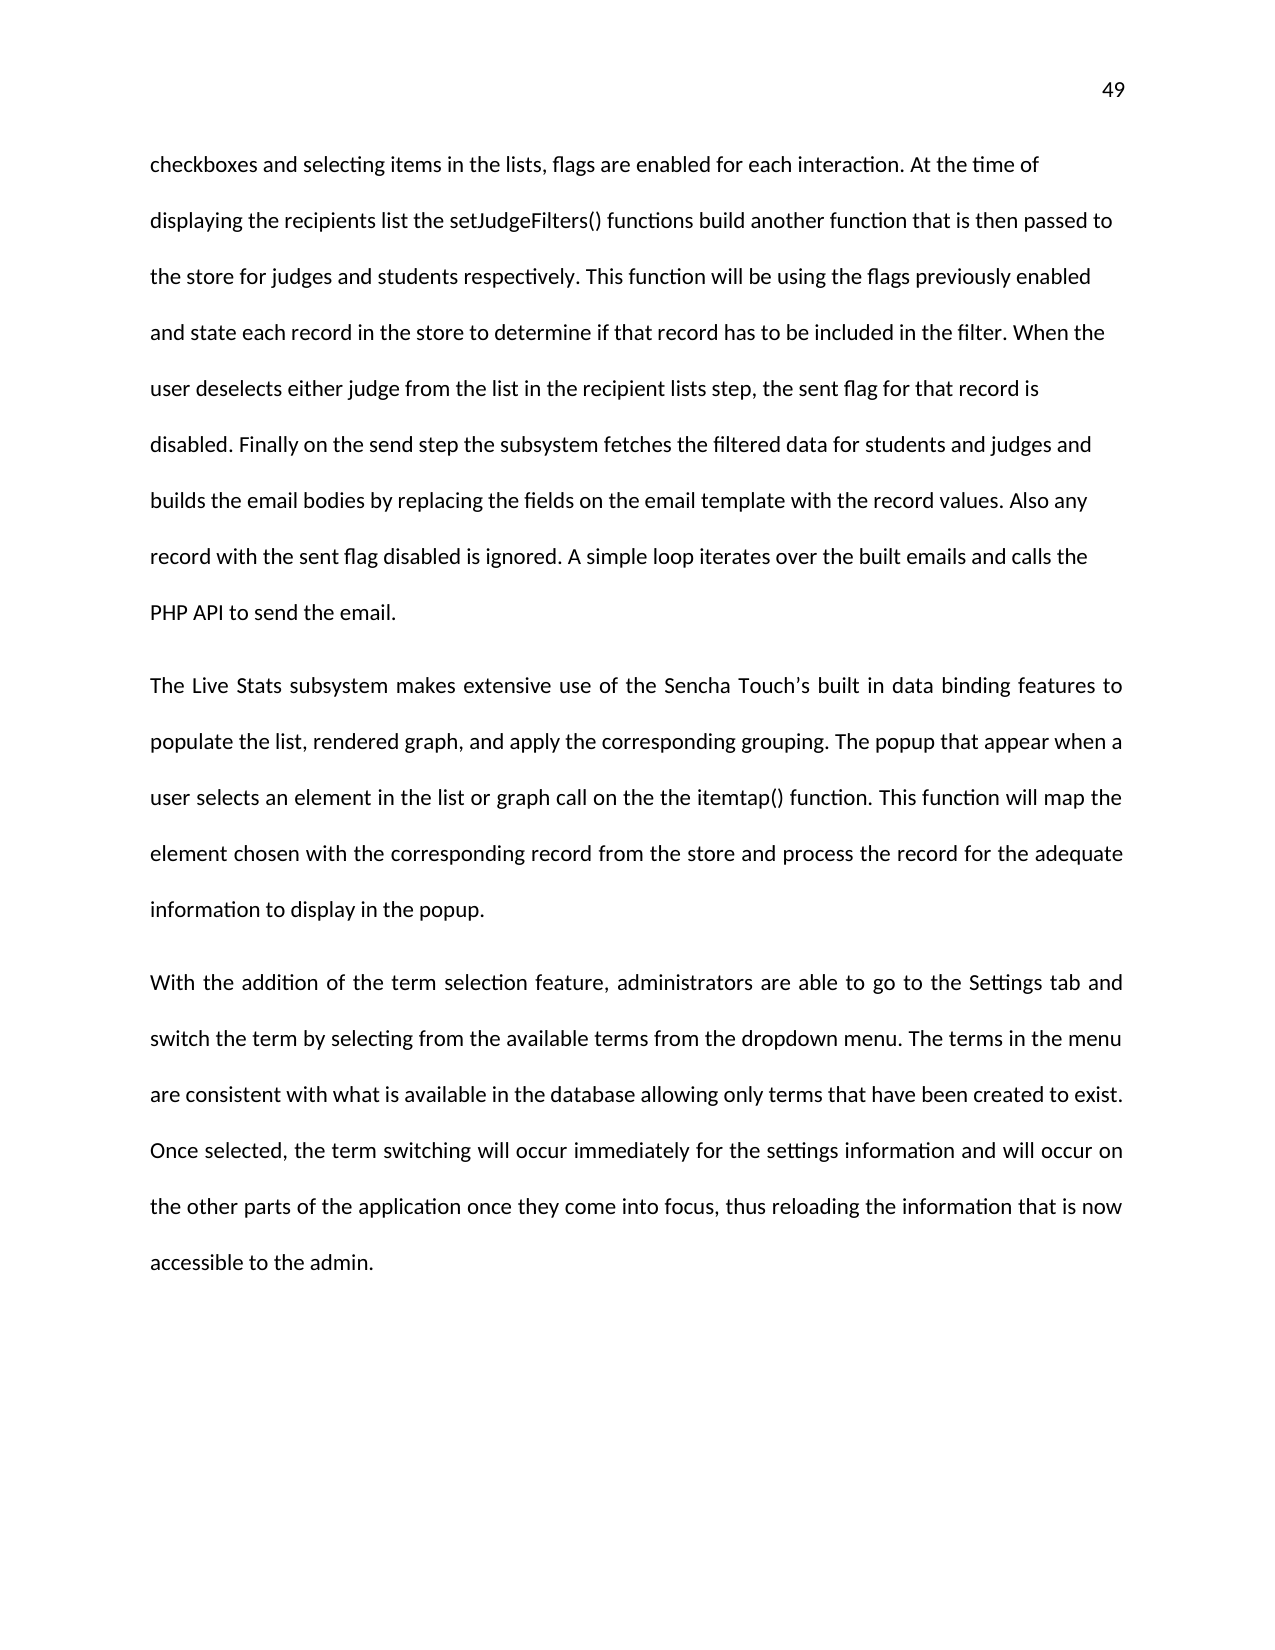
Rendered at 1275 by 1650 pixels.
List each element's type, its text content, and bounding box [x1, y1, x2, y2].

text With the addition of the term selection feature, administrators are able to go to the Settings tab and switch the term by selecting from the available terms from the dropdown menu. The terms in the menu are consistent with what is available in the database allowing only terms that have been created to exist. Once selected, the term switching will occur immediately for the settings information and will occur on the other parts of the application once they come into focus, thus reloading the information that is now accessible to the admin. [150, 968, 1125, 1276]
text The Live Stats subsystem makes extensive use of the Sencha Touch’s built in data binding features to populate the list, rendered graph, and apply the corresponding grouping. The popup that appear when a user selects an element in the list or graph call on the the itemtap() function. This function will map the element chosen with the corresponding record from the store and process the record for the adequate information to display in the popup. [150, 671, 1125, 923]
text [150, 150, 1125, 626]
